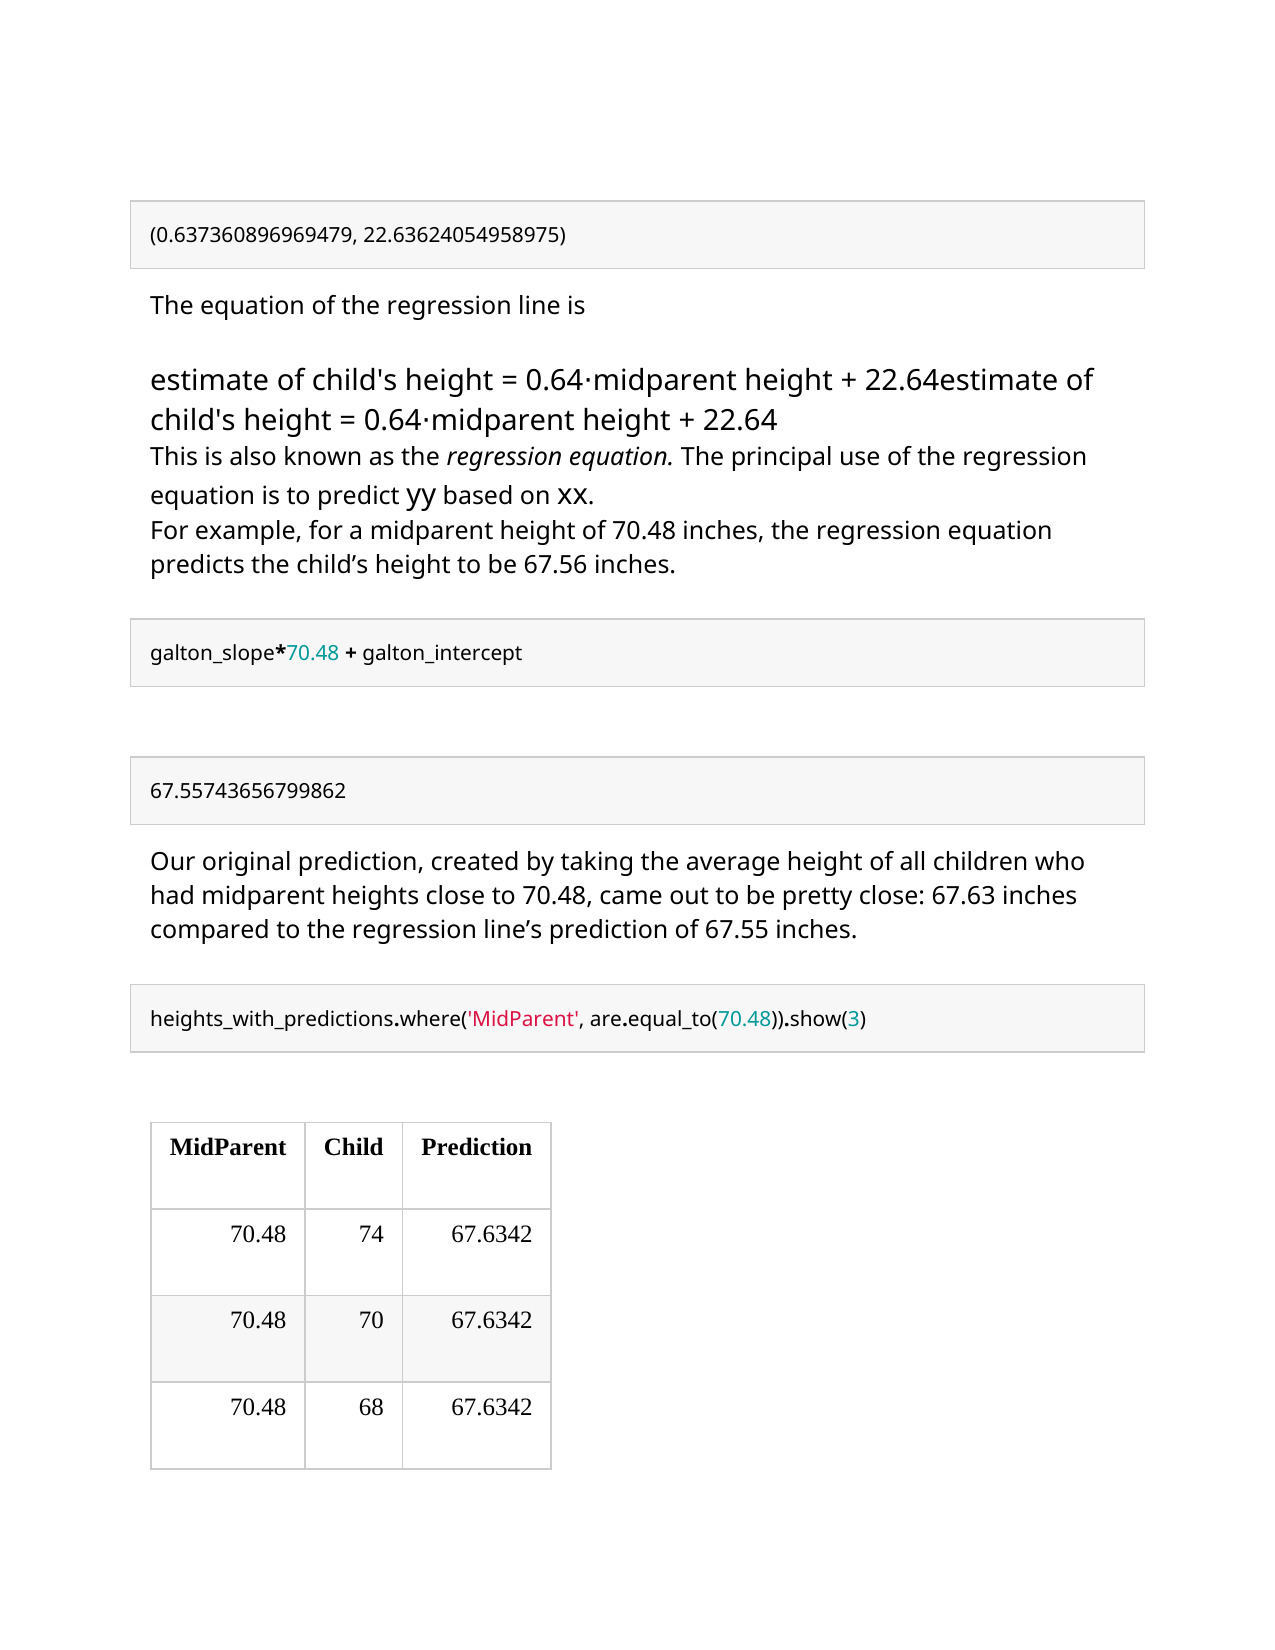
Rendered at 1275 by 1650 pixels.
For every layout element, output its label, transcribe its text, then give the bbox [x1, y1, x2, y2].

text This is also known as the regression equation. The principal use of the regression equation is to predict yy based on xx. [150, 439, 1125, 513]
text estimate of child's height = 0.64⋅midparent height + 22.64estimate of child's height = 0.64⋅midparent height + 22.64 [150, 359, 1125, 439]
table_cell 67.6342 [403, 1383, 550, 1468]
text galton_slope*70.48 + galton_intercept [131, 620, 1144, 686]
table_header Child [306, 1123, 402, 1208]
text (0.637360896969479, 22.63624054958975) [131, 202, 1144, 268]
text For example, for a midparent height of 70.48 inches, the regression equation predicts the child’s height to be 67.56 inches. [150, 513, 1125, 581]
text Our original prediction, created by taking the average height of all children who had midparent heights close to 70.48, came out to be pretty close: 67.63 inches compared to the regression line’s prediction of 67.55 inches. [150, 844, 1125, 946]
text heights_with_predictions.where('MidParent', are.equal_to(70.48)).show(3) [131, 985, 1144, 1051]
table_cell 70 [306, 1296, 402, 1381]
text The equation of the regression line is [150, 288, 1125, 322]
text 67.55743656799862 [131, 758, 1144, 824]
table_cell 67.6342 [403, 1296, 550, 1381]
table_cell 70.48 [152, 1296, 304, 1381]
table_header MidParent [152, 1123, 304, 1208]
table_header Prediction [403, 1123, 550, 1208]
table_cell 67.6342 [403, 1210, 550, 1295]
table_cell 74 [306, 1210, 402, 1295]
table_cell 68 [306, 1383, 402, 1468]
table_cell 70.48 [152, 1210, 304, 1295]
table_cell 70.48 [152, 1383, 304, 1468]
